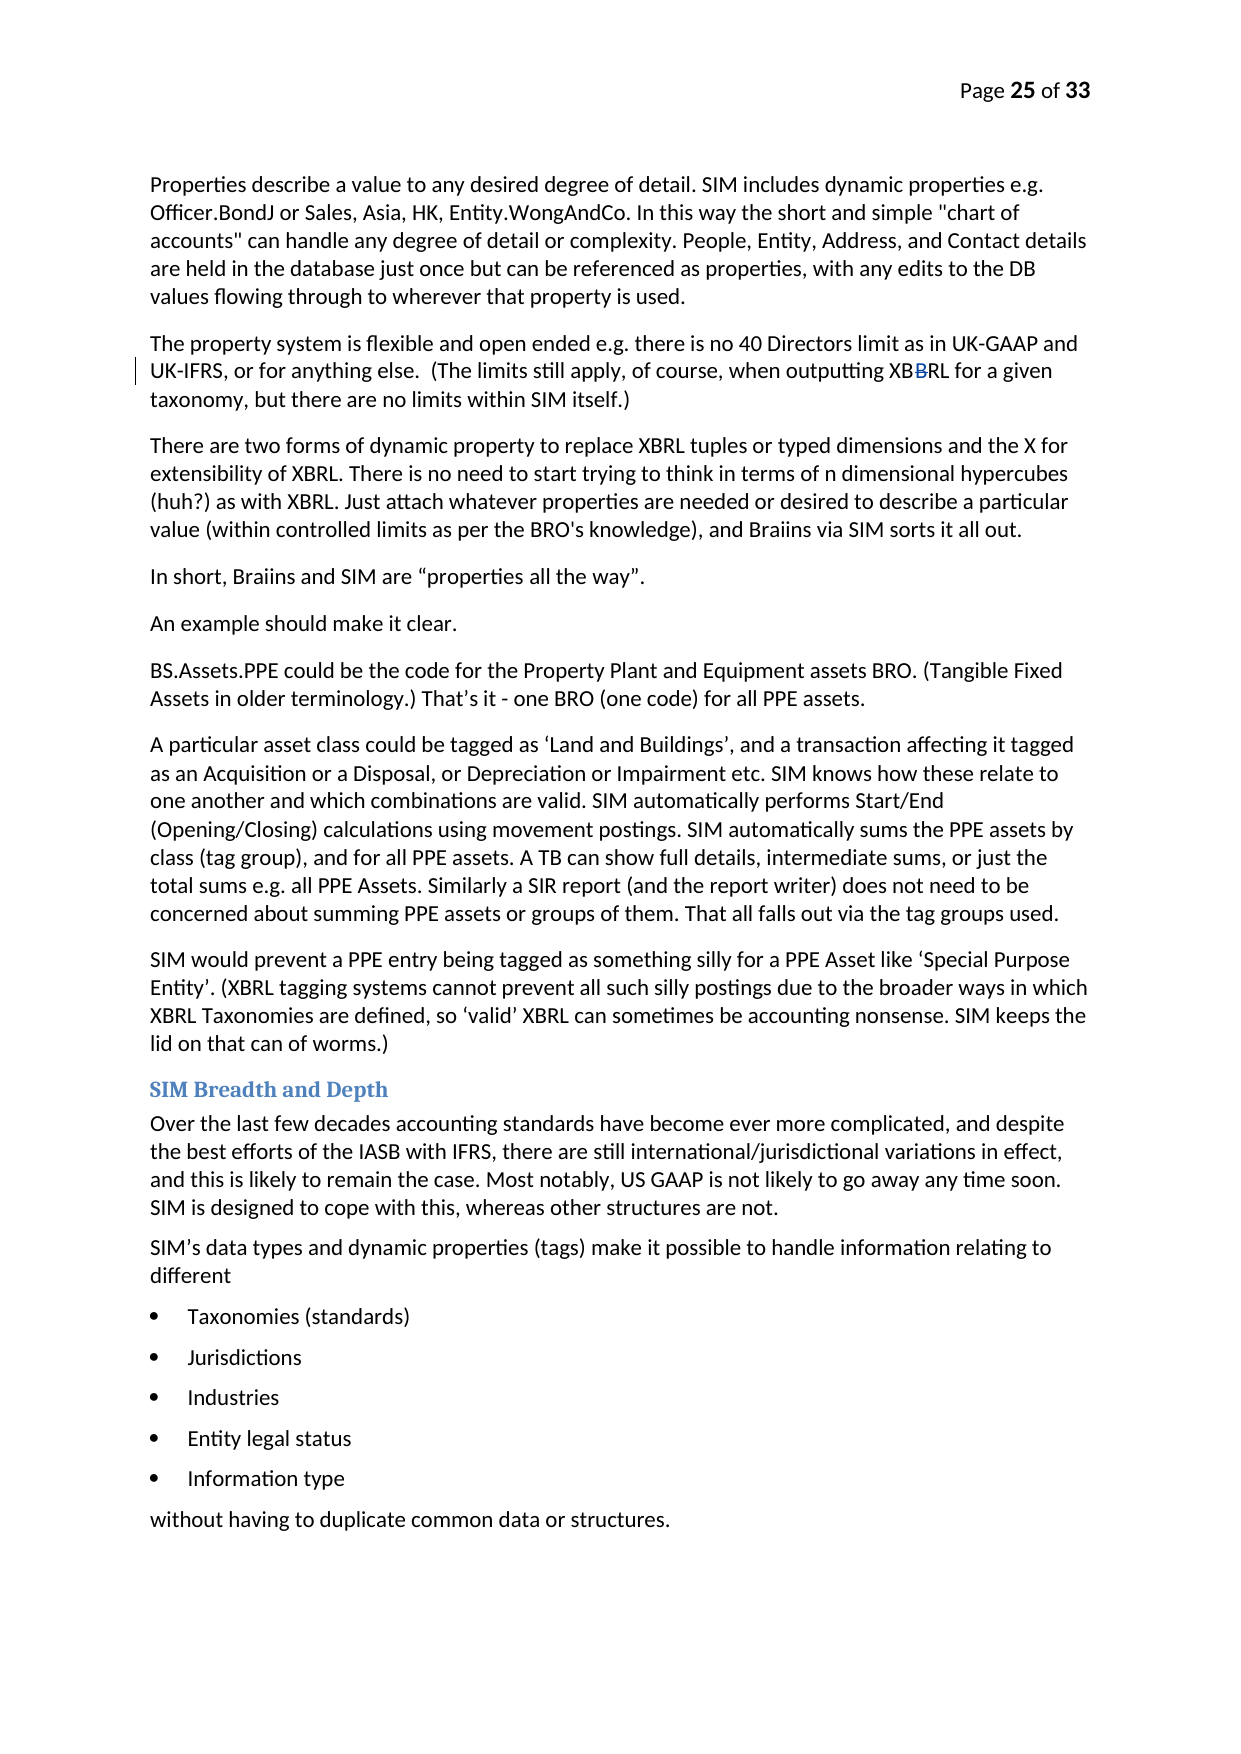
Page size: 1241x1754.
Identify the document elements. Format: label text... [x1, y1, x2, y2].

text A particular asset class could be tagged as ‘Land and Buildings’, and a transaction affecting it tagged as an Acquisition or a Disposal, or Depreciation or Impairment etc. SIM knows how these relate to one another and which combinations are valid. SIM automatically performs Start/End (Opening/Closing) calculations using movement postings. SIM automatically sums the PPE assets by class (tag group), and for all PPE assets. A TB can show full details, intermediate sums, or just the total sums e.g. all PPE Assets. Similarly a SIR report (and the report writer) does not need to be concerned about summing PPE assets or groups of them. That all falls out via the tag groups used. [150, 731, 1090, 927]
text An example should make it clear. [150, 609, 1090, 637]
text SIM would prevent a PPE entry being tagged as something silly for a PPE Asset like ‘Special Purpose Entity’. (XBRL tagging systems cannot prevent all such silly postings due to the broader ways in which XBRL Taxonomies are defined, so ‘valid’ XBRL can sometimes be accounting nonsense. SIM keeps the lid on that can of worms.) [150, 946, 1090, 1058]
list Taxonomies (standards) [150, 1302, 1090, 1330]
list Jurisdictions [150, 1343, 1090, 1371]
text The property system is flexible and open ended e.g. there is no 40 Directors limit as in UK-GAAP and UK-IFRS, or for anything else. (The limits still apply, of course, when outputting XBRL for a given taxonomy, but there are no limits within SIM itself.) [150, 329, 1090, 413]
text Over the last few decades accounting standards have become ever more complicated, and despite the best efforts of the IASB with IFRS, there are still international/jurisdictional variations in effect, and this is likely to remain the case. Most notably, US GAAP is not likely to go away any time soon. SIM is designed to cope with this, whereas other structures are not. [150, 1109, 1090, 1221]
list Entity legal status [150, 1424, 1090, 1452]
text without having to duplicate common data or structures. [150, 1505, 1090, 1533]
text Properties describe a value to any desired degree of detail. SIM includes dynamic properties e.g. Officer.BondJ or Sales, Asia, HK, Entity.WongAndCo. In this way the short and simple "chart of accounts" can handle any degree of detail or complexity. People, Entity, Address, and Contact details are held in the database just once but can be referenced as properties, with any edits to the DB values flowing through to wherever that property is used. [150, 170, 1090, 310]
text BS.Assets.PPE could be the code for the Property Plant and Equipment assets BRO. (Tangible Fixed Assets in older terminology.) That’s it - one BRO (one code) for all PPE assets. [150, 656, 1090, 712]
text In short, Braiins and SIM are “properties all the way”. [150, 562, 1090, 590]
text SIM’s data types and dynamic properties (tags) make it possible to handle information relating to different [150, 1233, 1090, 1289]
list Industries [150, 1383, 1090, 1411]
text There are two forms of dynamic property to replace XBRL tuples or typed dimensions and the X for extensibility of XBRL. There is no need to start trying to think in terms of n dimensional hypercubes (huh?) as with XBRL. Just attach whatever properties are needed or desired to describe a particular value (within controlled limits as per the BRO's knowledge), and Braiins via SIM sorts it all out. [150, 431, 1090, 543]
list Information type [150, 1464, 1090, 1492]
subtitle SIM Breadth and Depth [150, 1076, 1090, 1103]
